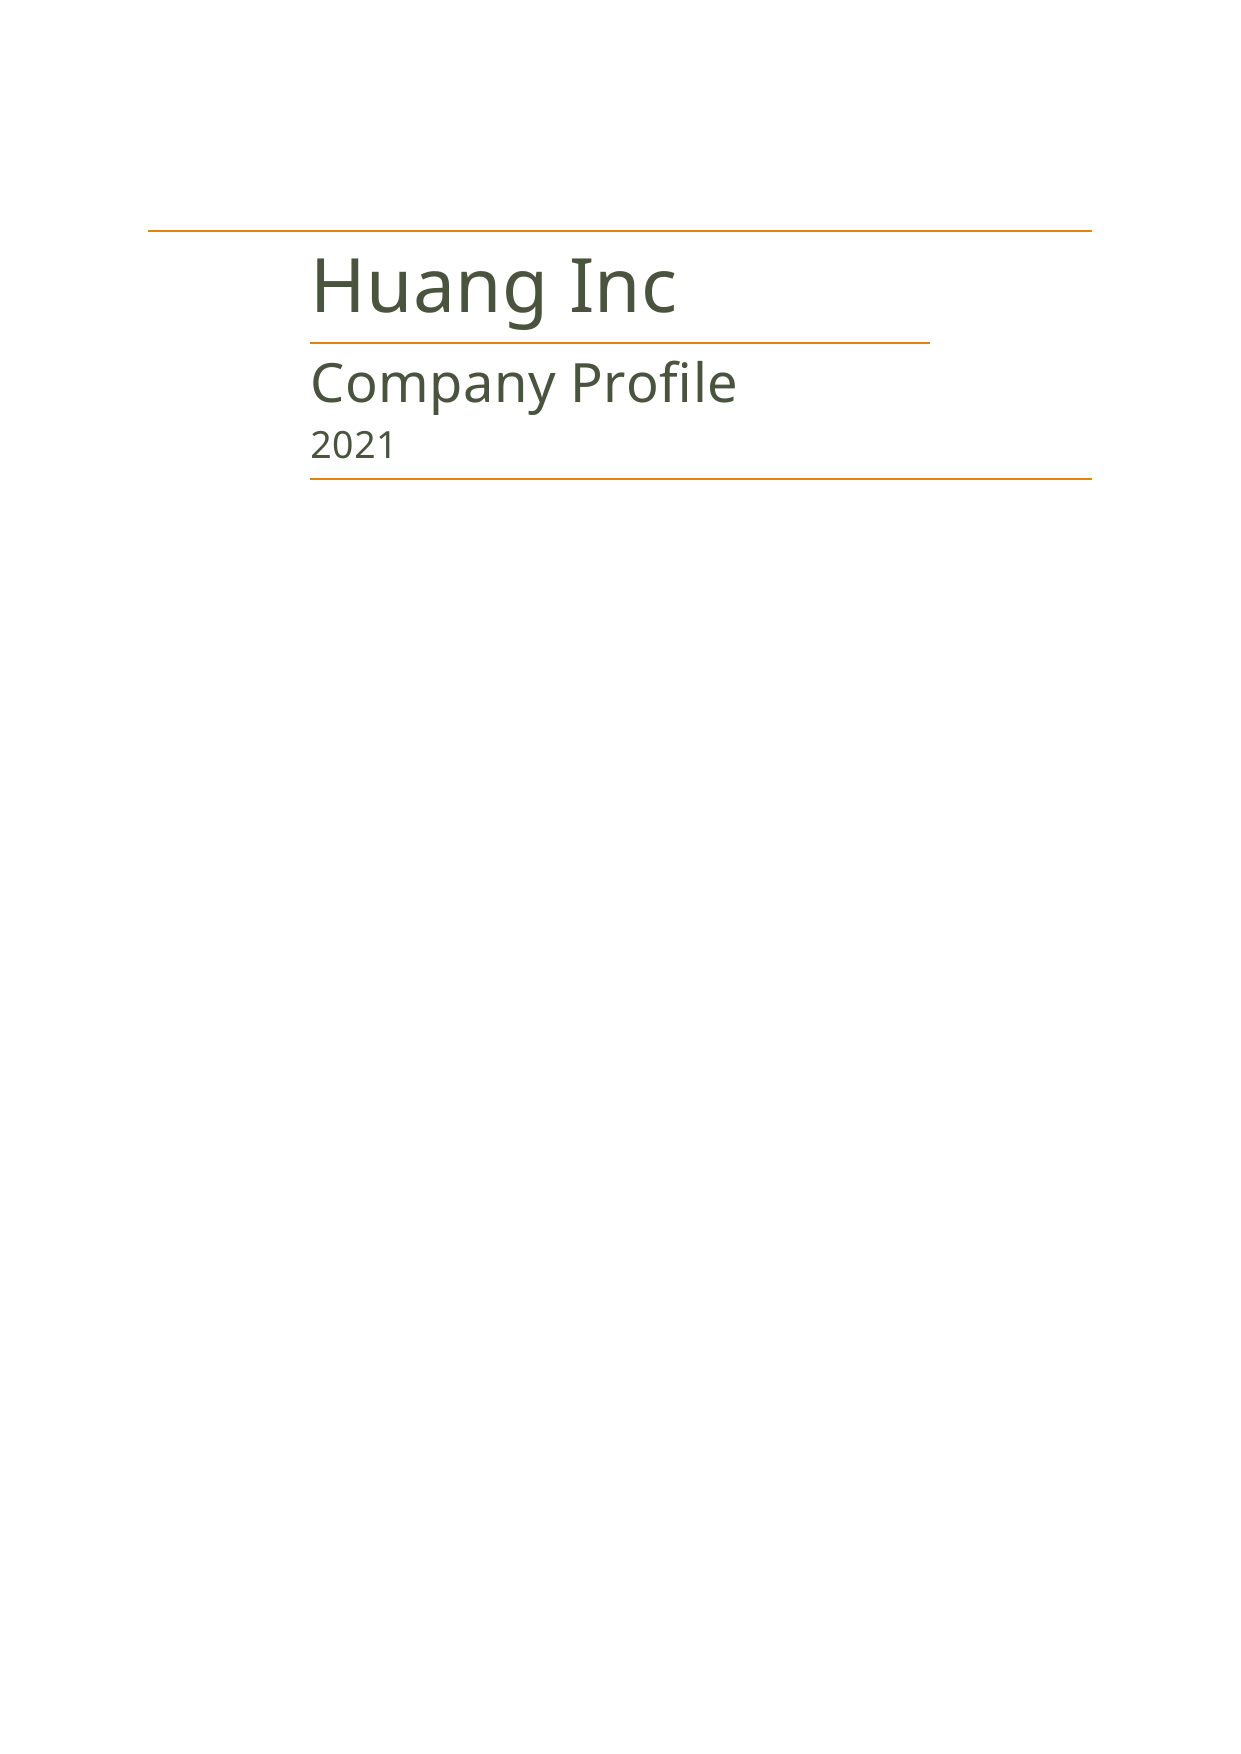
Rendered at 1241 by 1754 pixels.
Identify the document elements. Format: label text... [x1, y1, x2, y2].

title Huang Inc [310, 232, 930, 342]
title Company Profile [310, 344, 1092, 418]
title 2021 [310, 418, 1092, 478]
